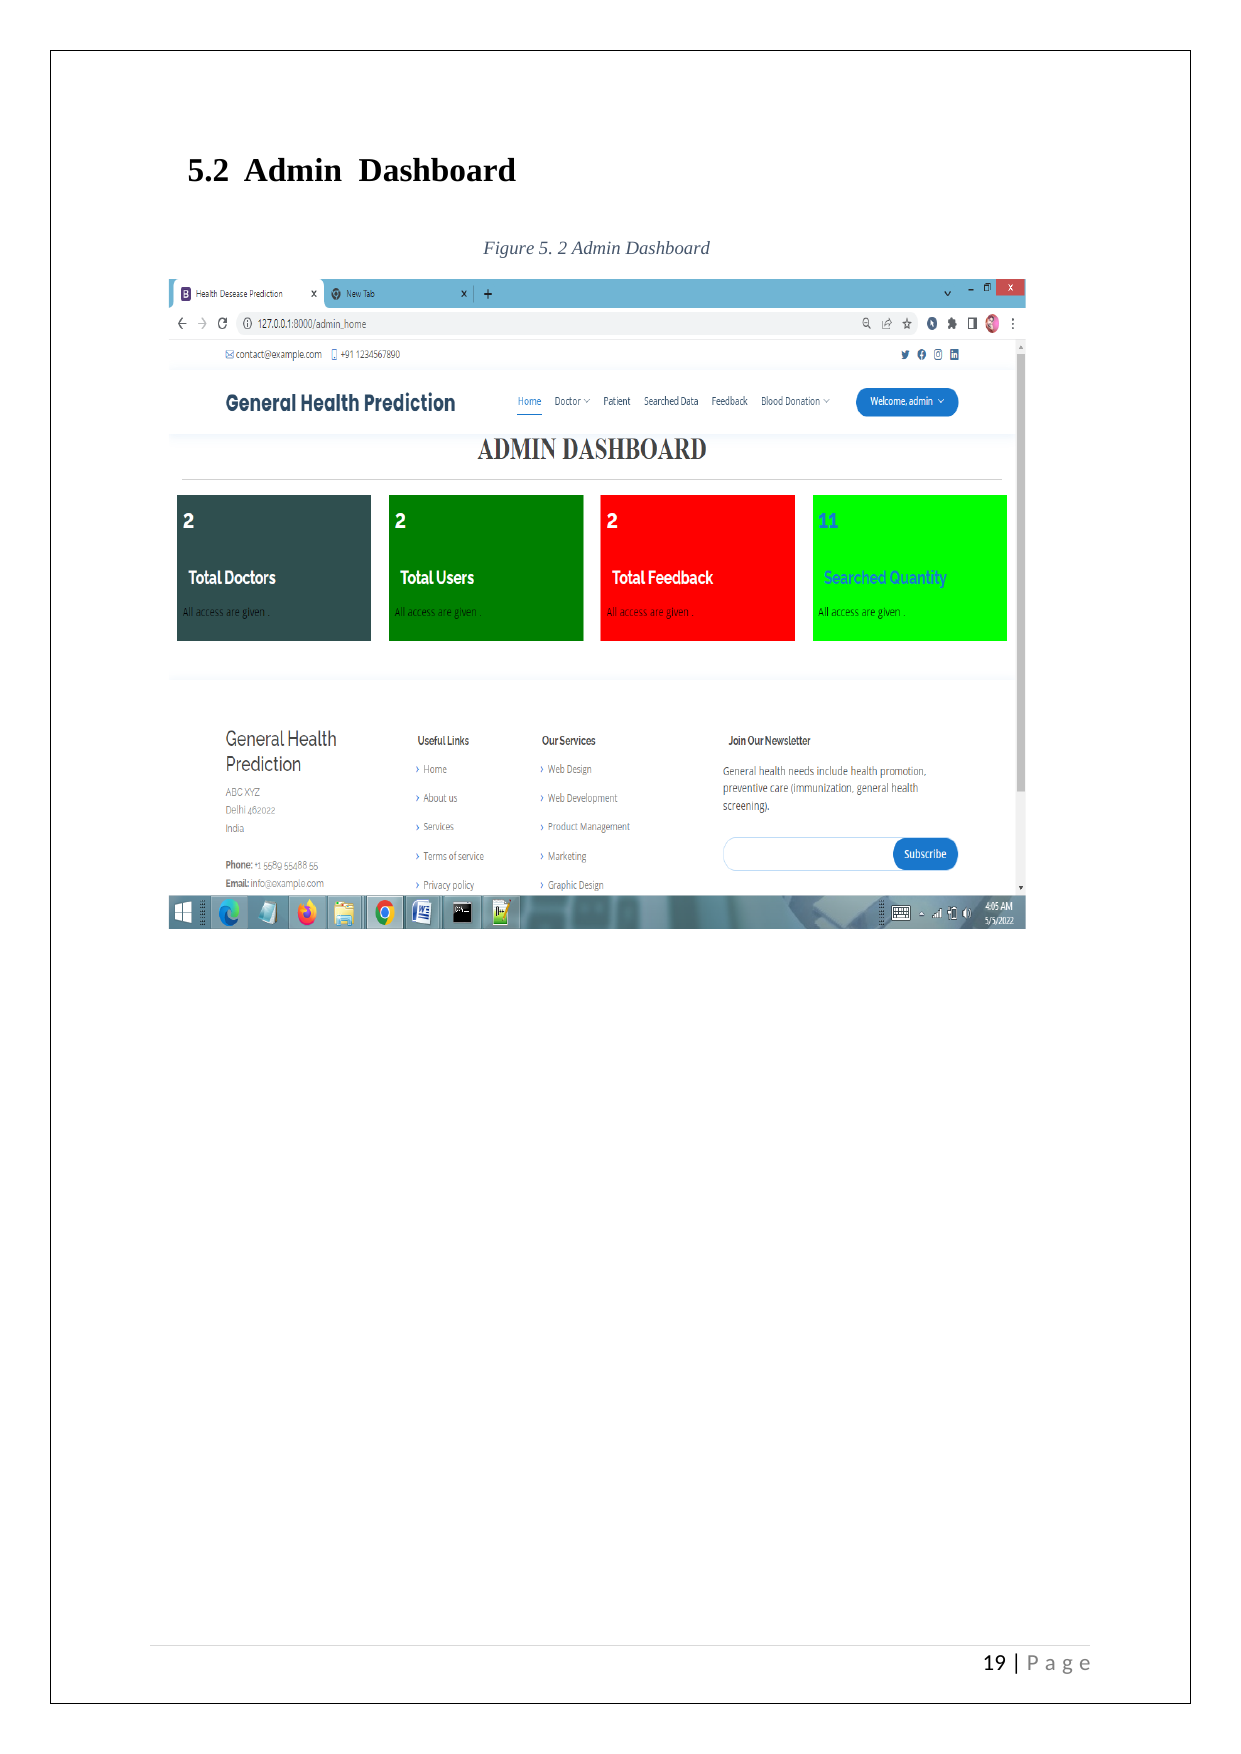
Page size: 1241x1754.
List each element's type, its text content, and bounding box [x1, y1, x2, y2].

picture [168, 279, 1026, 929]
subtitle Admin Dashboard [187, 150, 1081, 188]
